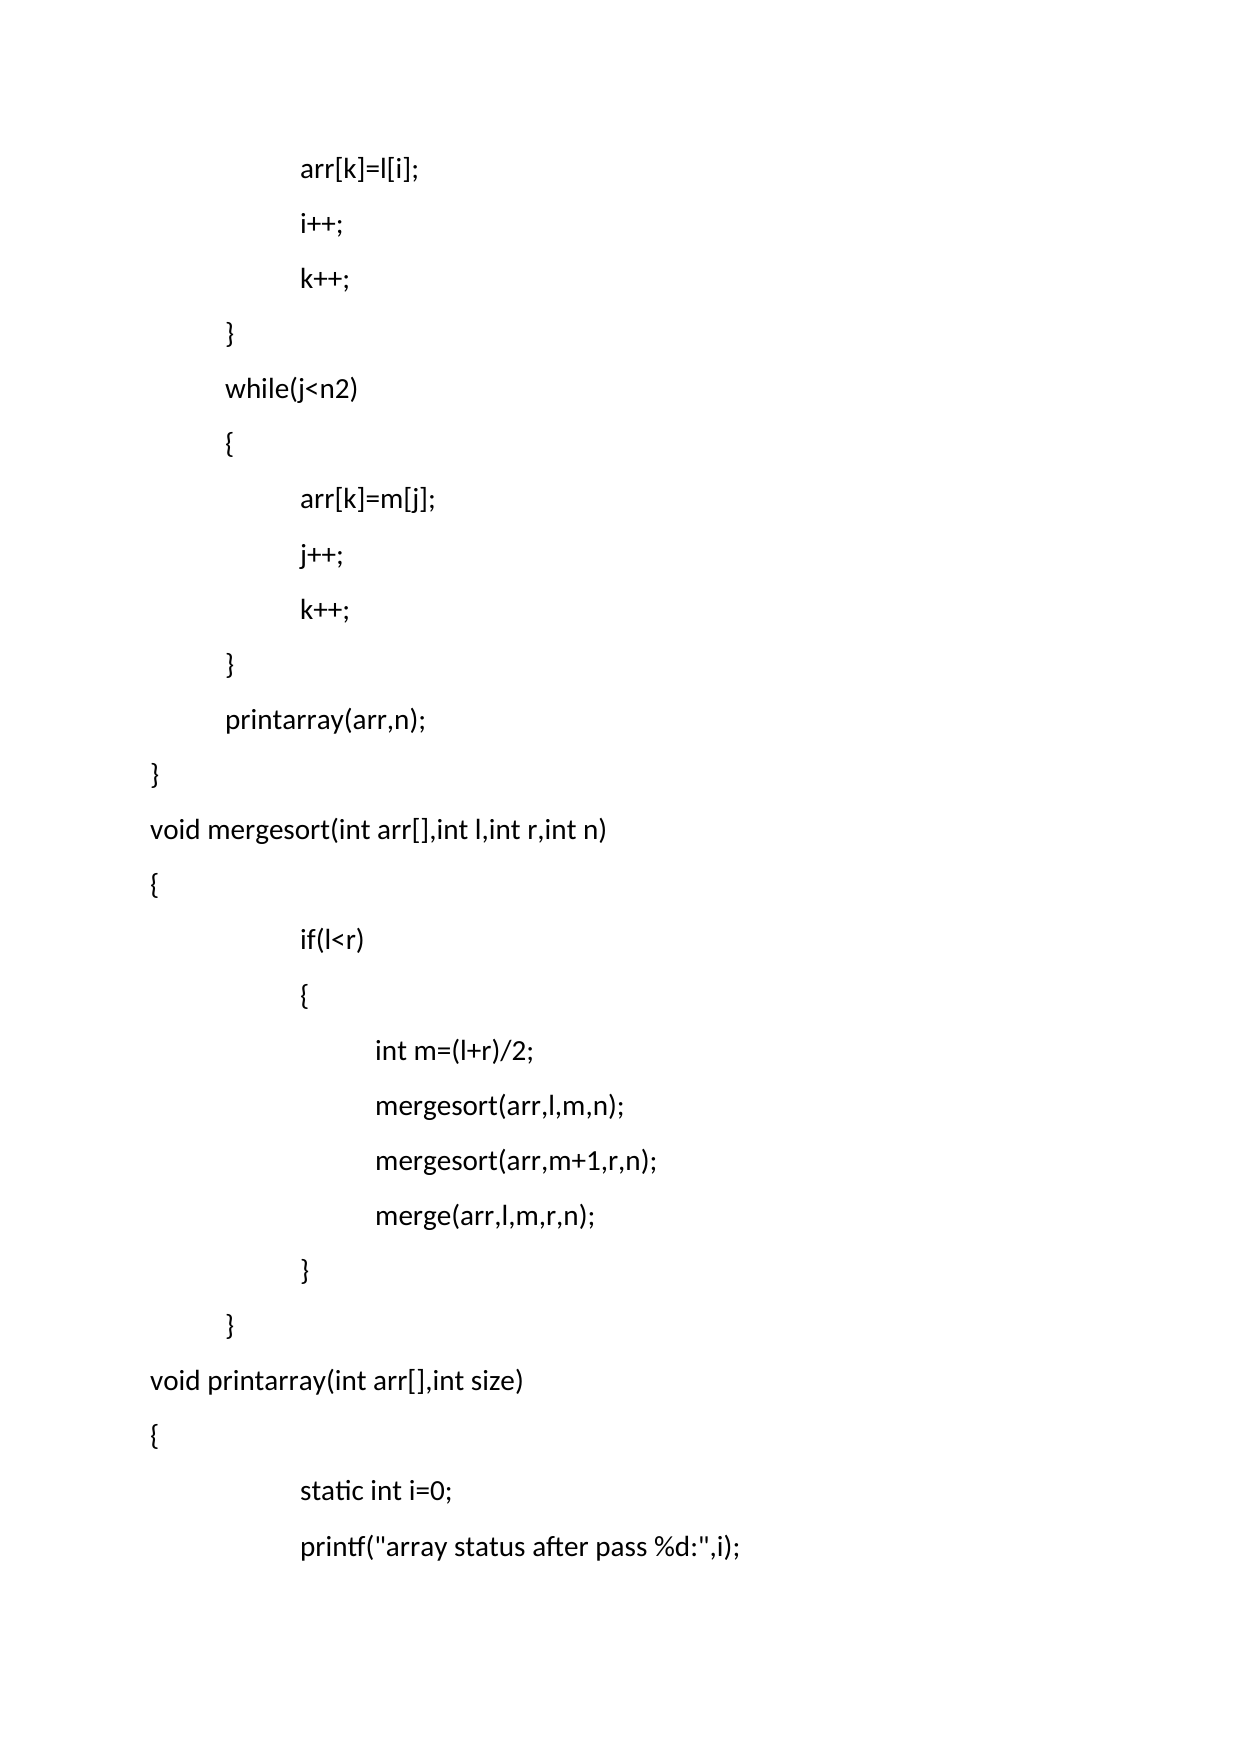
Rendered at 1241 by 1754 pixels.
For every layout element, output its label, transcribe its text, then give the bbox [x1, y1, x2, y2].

text { [150, 977, 1090, 1012]
text k++; [150, 260, 1090, 296]
text } [150, 315, 1090, 351]
text } [150, 1252, 1090, 1288]
text printarray(arr,n); [150, 701, 1090, 737]
text void mergesort(int arr[],int l,int r,int n) [150, 811, 1090, 847]
text j++; [150, 536, 1090, 571]
text { [150, 866, 1090, 902]
text mergesort(arr,l,m,n); [150, 1087, 1090, 1122]
text } [150, 756, 1090, 792]
text arr[k]=l[i]; [150, 150, 1090, 186]
text static int i=0; [150, 1472, 1090, 1508]
text int m=(l+r)/2; [150, 1032, 1090, 1067]
text } [150, 1307, 1090, 1343]
text printf("array status after pass %d:",i); [150, 1528, 1090, 1563]
text if(l<r) [150, 921, 1090, 957]
text i++; [150, 205, 1090, 241]
text void printarray(int arr[],int size) [150, 1362, 1090, 1398]
text { [150, 1417, 1090, 1453]
text } [150, 646, 1090, 682]
text k++; [150, 591, 1090, 626]
text while(j<n2) [150, 370, 1090, 406]
text { [150, 426, 1090, 461]
text arr[k]=m[j]; [150, 481, 1090, 516]
text merge(arr,l,m,r,n); [150, 1197, 1090, 1233]
text mergesort(arr,m+1,r,n); [150, 1142, 1090, 1177]
